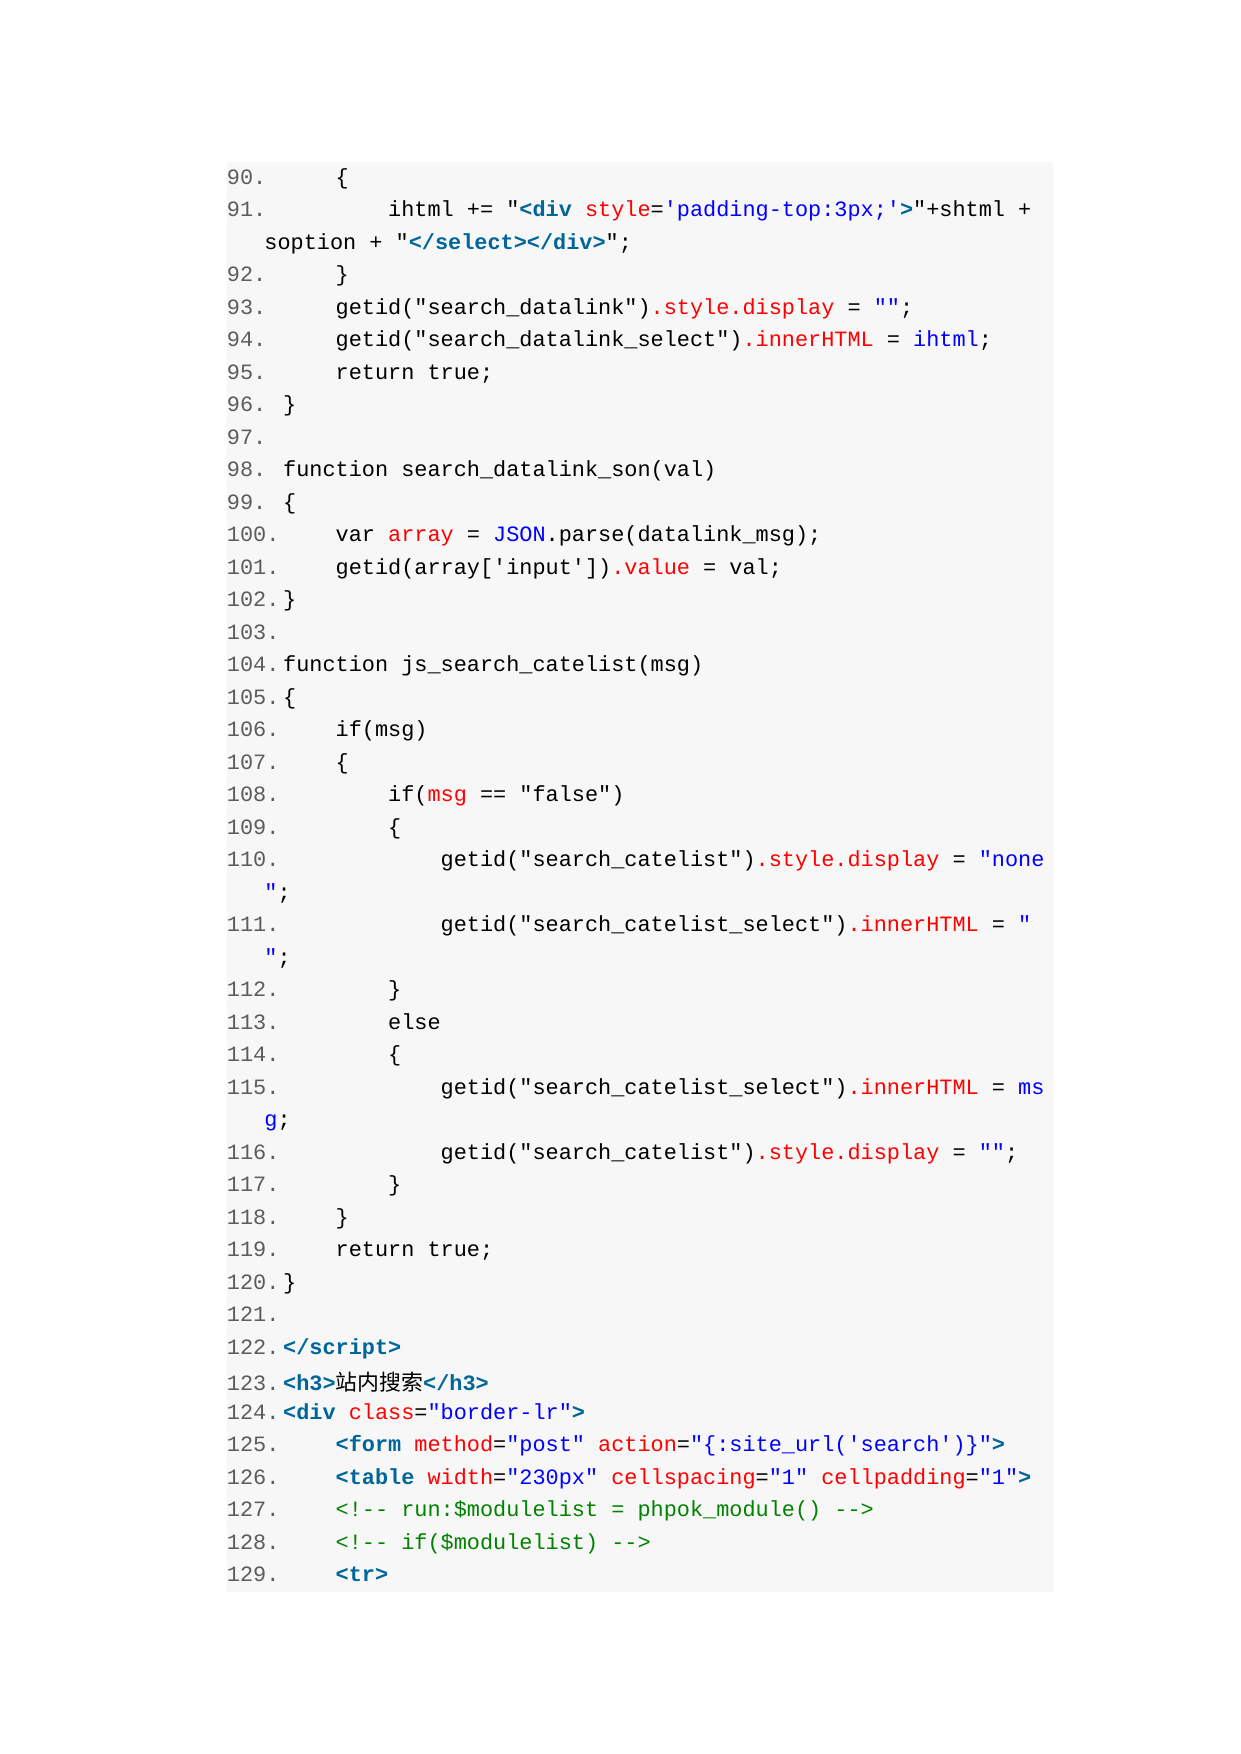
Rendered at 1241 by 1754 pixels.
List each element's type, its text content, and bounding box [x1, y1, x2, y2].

list { [227, 682, 1053, 714]
list } [227, 584, 1053, 617]
list else [227, 1007, 1053, 1039]
list function search_datalink_son(val) [227, 454, 1053, 487]
list <!-- run:$modulelist = phpok_module() --> [227, 1494, 1053, 1527]
list ihtml += "<div style='padding-top:3px;'>"+shtml + soption + "</select></div>"; [227, 194, 1053, 259]
list { [227, 487, 1053, 519]
list getid("search_catelist_select").innerHTML = ""; [227, 909, 1053, 974]
list function js_search_catelist(msg) [227, 649, 1053, 682]
list } [227, 1202, 1053, 1234]
list getid("search_catelist").style.display = "none"; [227, 844, 1053, 909]
list <div class="border-lr"> [227, 1397, 1053, 1429]
list return true; [227, 1234, 1053, 1267]
list { [227, 747, 1053, 779]
list } [227, 1267, 1053, 1299]
list } [227, 974, 1053, 1007]
list } [227, 389, 1053, 422]
list getid("search_datalink").style.display = ""; [227, 292, 1053, 324]
list if(msg == "false") [227, 779, 1053, 812]
list getid("search_catelist").style.display = ""; [227, 1137, 1053, 1169]
list return true; [227, 357, 1053, 389]
list </script> [227, 1332, 1053, 1364]
list getid("search_catelist_select").innerHTML = msg; [227, 1072, 1053, 1137]
list <form method="post" action="{:site_url('search')}"> [227, 1429, 1053, 1462]
list { [227, 1039, 1053, 1072]
list getid("search_datalink_select").innerHTML = ihtml; [227, 324, 1053, 357]
list { [227, 162, 1053, 194]
list <!-- if($modulelist) --> [227, 1527, 1053, 1559]
list if(msg) [227, 714, 1053, 747]
list <h3>站内搜索</h3> [227, 1364, 1053, 1397]
list getid(array['input']).value = val; [227, 552, 1053, 584]
list <table width="230px" cellspacing="1" cellpadding="1"> [227, 1462, 1053, 1494]
list <tr> [227, 1559, 1053, 1592]
list var array = JSON.parse(datalink_msg); [227, 519, 1053, 552]
list } [227, 259, 1053, 292]
list } [227, 1169, 1053, 1202]
list { [227, 812, 1053, 844]
